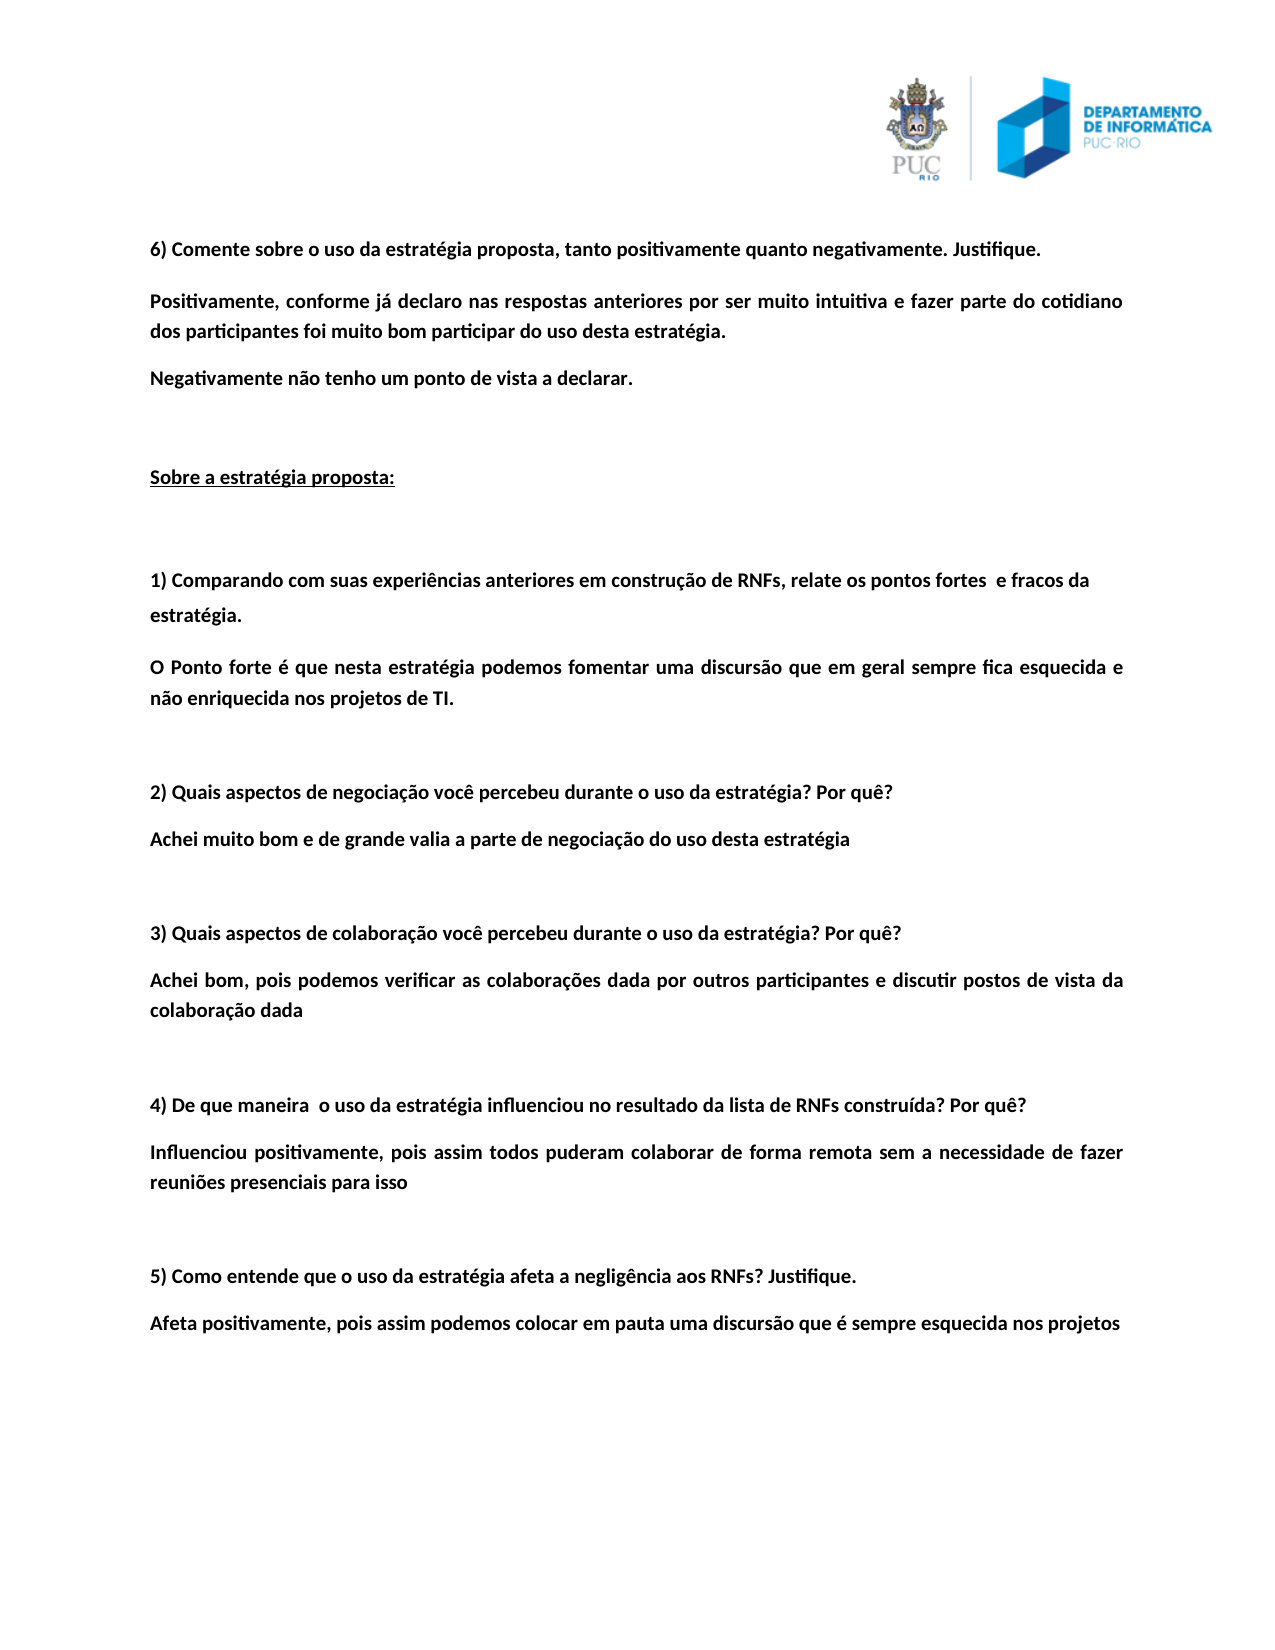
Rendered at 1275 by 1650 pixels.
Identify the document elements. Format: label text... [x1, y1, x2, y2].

text Negativamente não tenho um ponto de vista a declarar. [150, 366, 1125, 391]
text Positivamente, conforme já declaro nas respostas anteriores por ser muito intuitiva e fazer parte do cotidiano dos participantes foi muito bom participar do uso desta estratégia. [150, 288, 1125, 344]
text 2) Quais aspectos de negociação você percebeu durante o uso da estratégia? Por quê? [150, 779, 1125, 804]
text O Ponto forte é que nesta estratégia podemos fomentar uma discursão que em geral sempre fica esquecida e não enriquecida nos projetos de TI. [150, 654, 1125, 710]
text 1) Comparando com suas experiências anteriores em construção de RNFs, relate os pontos fortes e fracos da estratégia. [150, 568, 1125, 628]
picture [883, 73, 1214, 185]
text Influenciou positivamente, pois assim todos puderam colaborar de forma remota sem a necessidade de fazer reuniões presenciais para isso [150, 1139, 1125, 1195]
text 4) De que maneira o uso da estratégia influenciou no resultado da lista de RNFs construída? Por quê? [150, 1092, 1125, 1117]
text Sobre a estratégia proposta: [150, 464, 1125, 490]
text Achei bom, pois podemos verificar as colaborações dada por outros participantes e discutir postos de vista da colaboração dada [150, 967, 1125, 1023]
text 5) Como entende que o uso da estratégia afeta a negligência aos RNFs? Justifique. [150, 1263, 1125, 1289]
text 3) Quais aspectos de colaboração você percebeu durante o uso da estratégia? Por quê? [150, 920, 1125, 946]
text Afeta positivamente, pois assim podemos colocar em pauta uma discursão que é sempre esquecida nos projetos [150, 1311, 1125, 1336]
text 6) Comente sobre o uso da estratégia proposta, tanto positivamente quanto negativamente. Justifique. [150, 236, 1125, 262]
text Achei muito bom e de grande valia a parte de negociação do uso desta estratégia [150, 826, 1125, 851]
